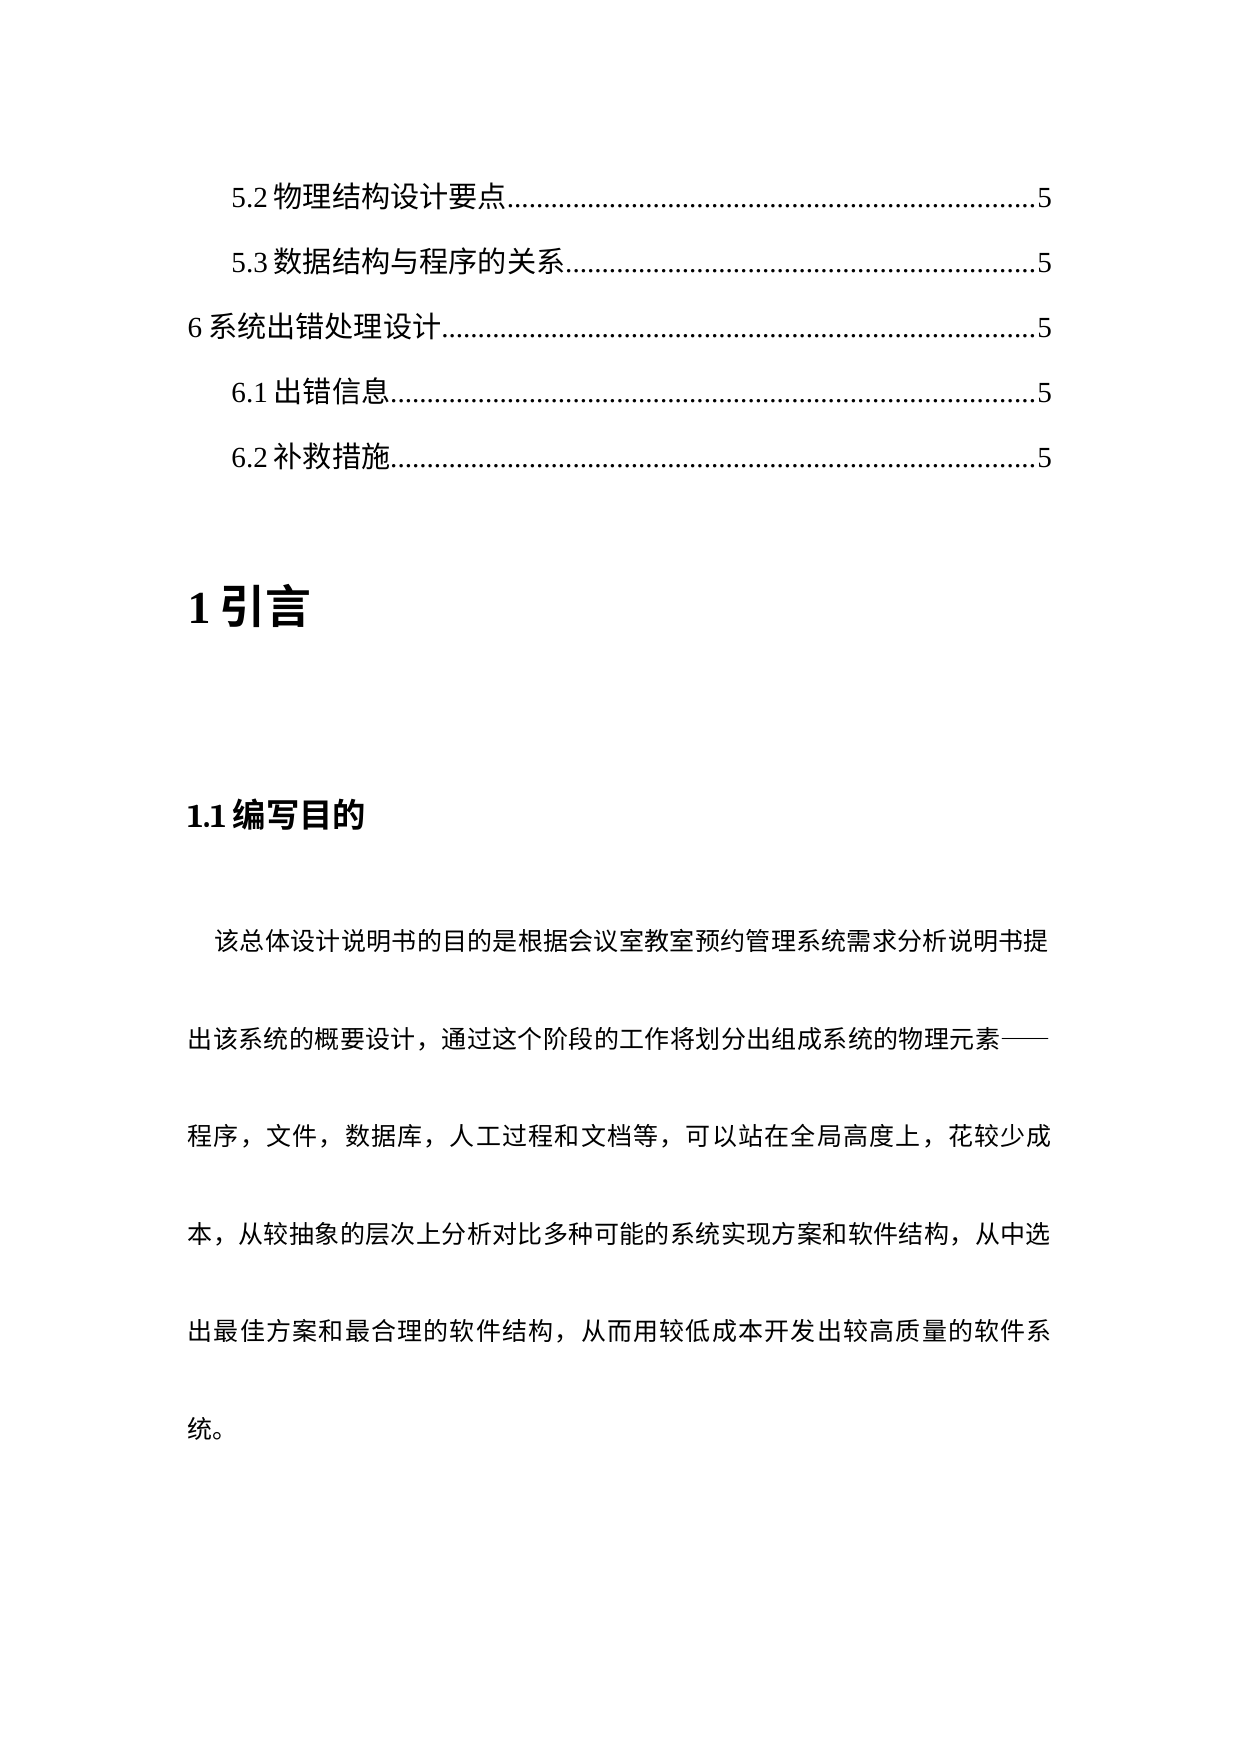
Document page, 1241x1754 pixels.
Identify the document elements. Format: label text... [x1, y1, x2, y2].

text 该总体设计说明书的目的是根据会议室教室预约管理系统需求分析说明书提出该系统的概要设计，通过这个阶段的工作将划分出组成系统的物理元素——程序，文件，数据库，人工过程和文档等，可以站在全局高度上，花较少成本，从较抽象的层次上分析对比多种可能的系统实现方案和软件结构，从中选出最佳方案和最合理的软件结构，从而用较低成本开发出较高质量的软件系统。 [187, 907, 1053, 1460]
subtitle 1引言 [187, 555, 1053, 652]
subtitle 1.1编写目的 [187, 780, 1053, 845]
